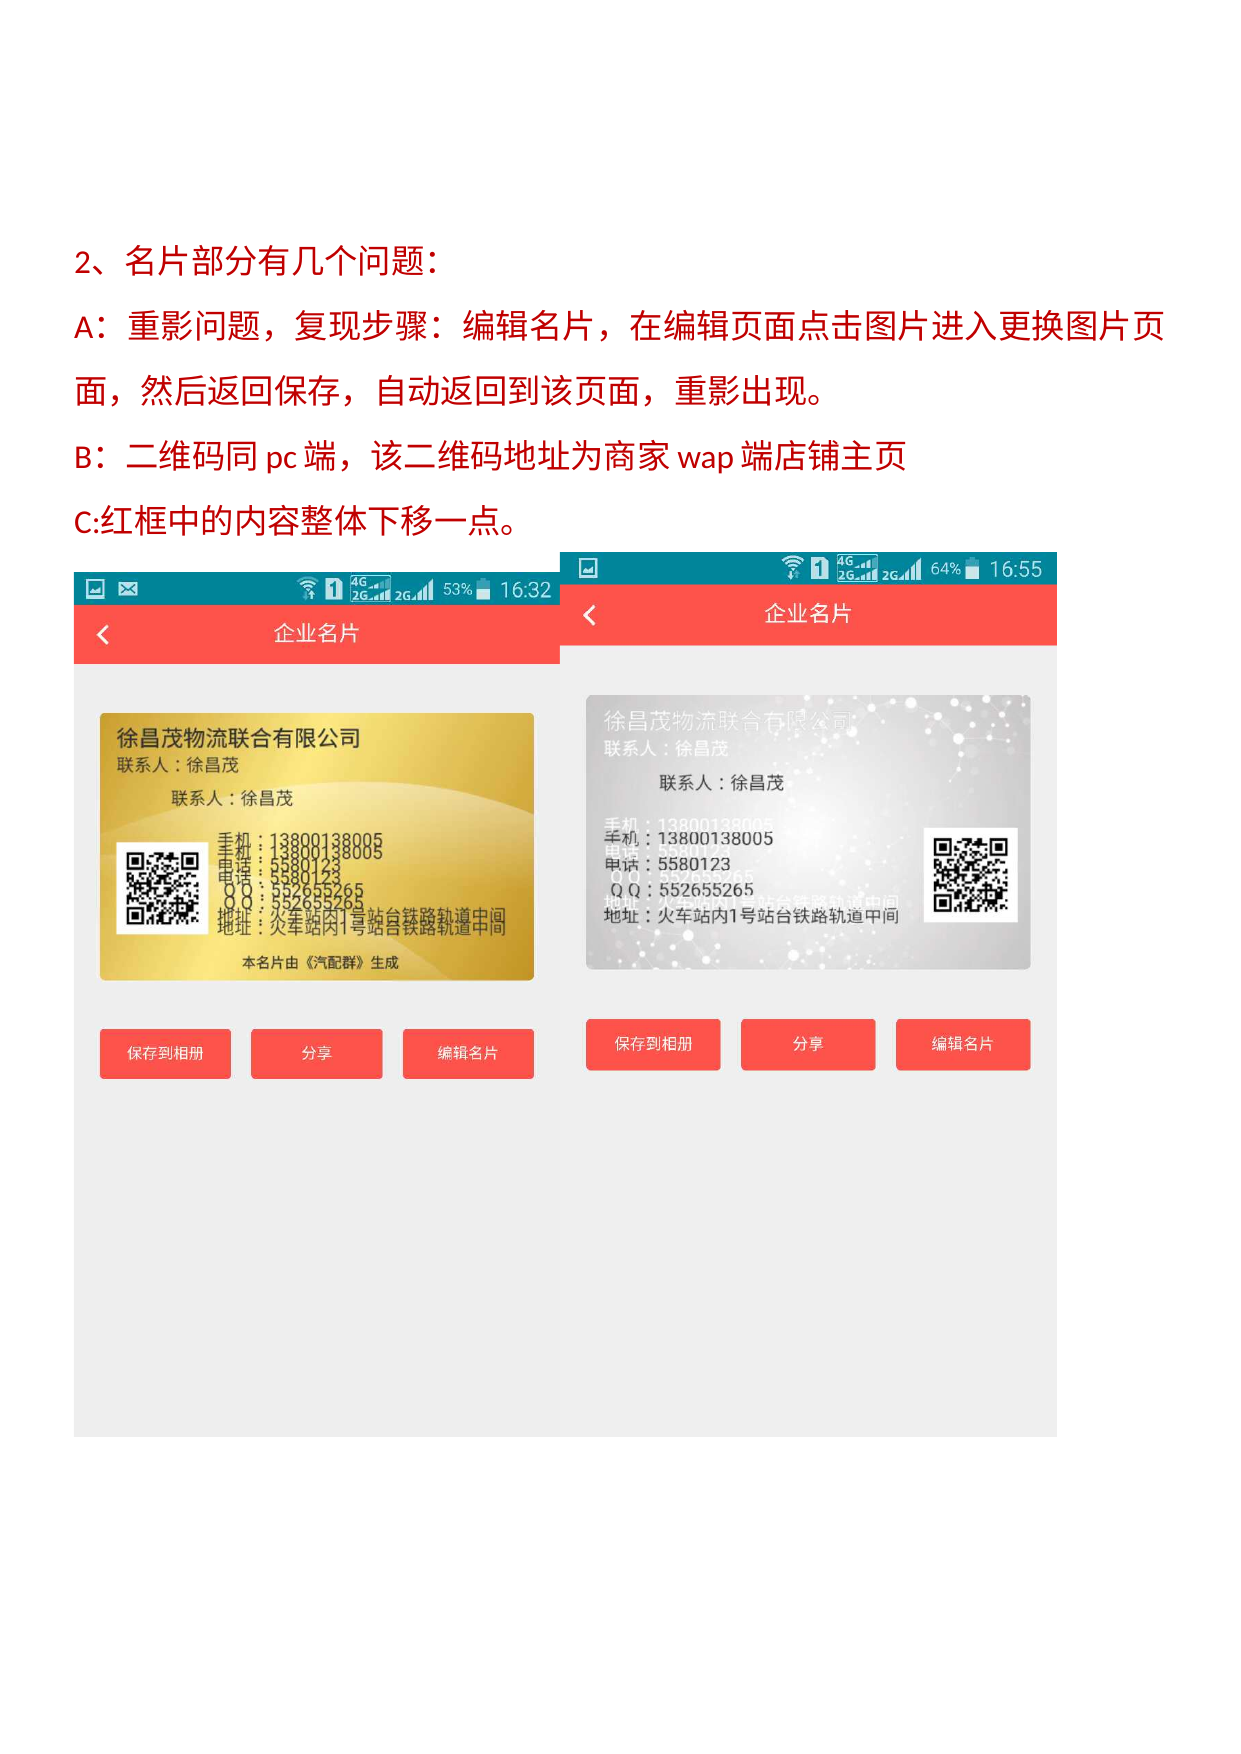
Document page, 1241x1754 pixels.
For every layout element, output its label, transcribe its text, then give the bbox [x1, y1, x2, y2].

text A：重影问题，复现步骤：编辑名片，在编辑页面点击图片进入更换图片页面，然后返回保存，自动返回到该页面，重影出现。 [74, 292, 1167, 422]
text 2、名片部分有几个问题： [74, 227, 1167, 292]
text B：二维码同pc端，该二维码地址为商家wap端店铺主页 [74, 422, 1167, 487]
picture [73, 552, 1057, 1437]
text C:红框中的内容整体下移一点。 [74, 487, 1167, 552]
